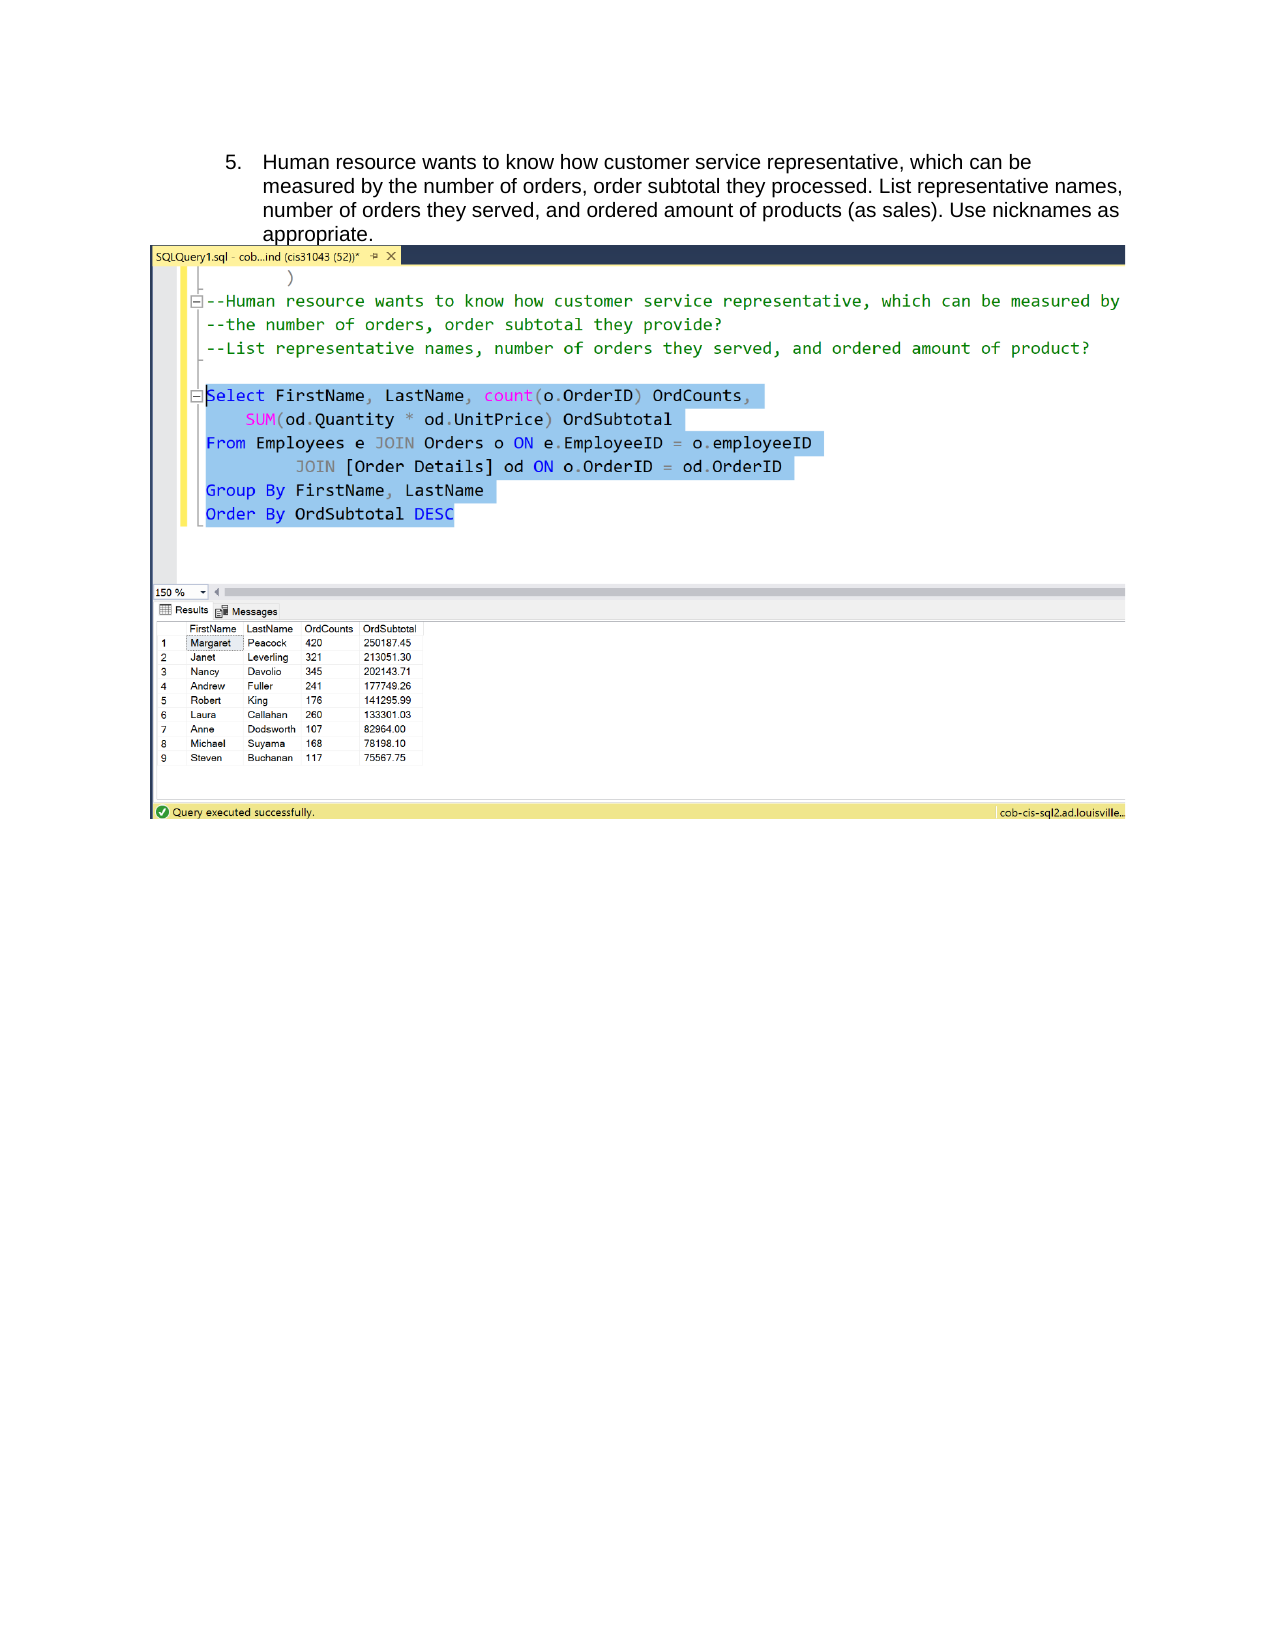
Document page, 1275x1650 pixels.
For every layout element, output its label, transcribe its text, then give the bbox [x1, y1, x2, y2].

picture [150, 245, 1125, 819]
list Human resource wants to know how customer service representative, which can be measured by the number of orders, order subtotal they processed. List representative names, number of orders they served, and ordered amount of products (as sales). Use nicknames as appropriate. [225, 150, 1125, 245]
